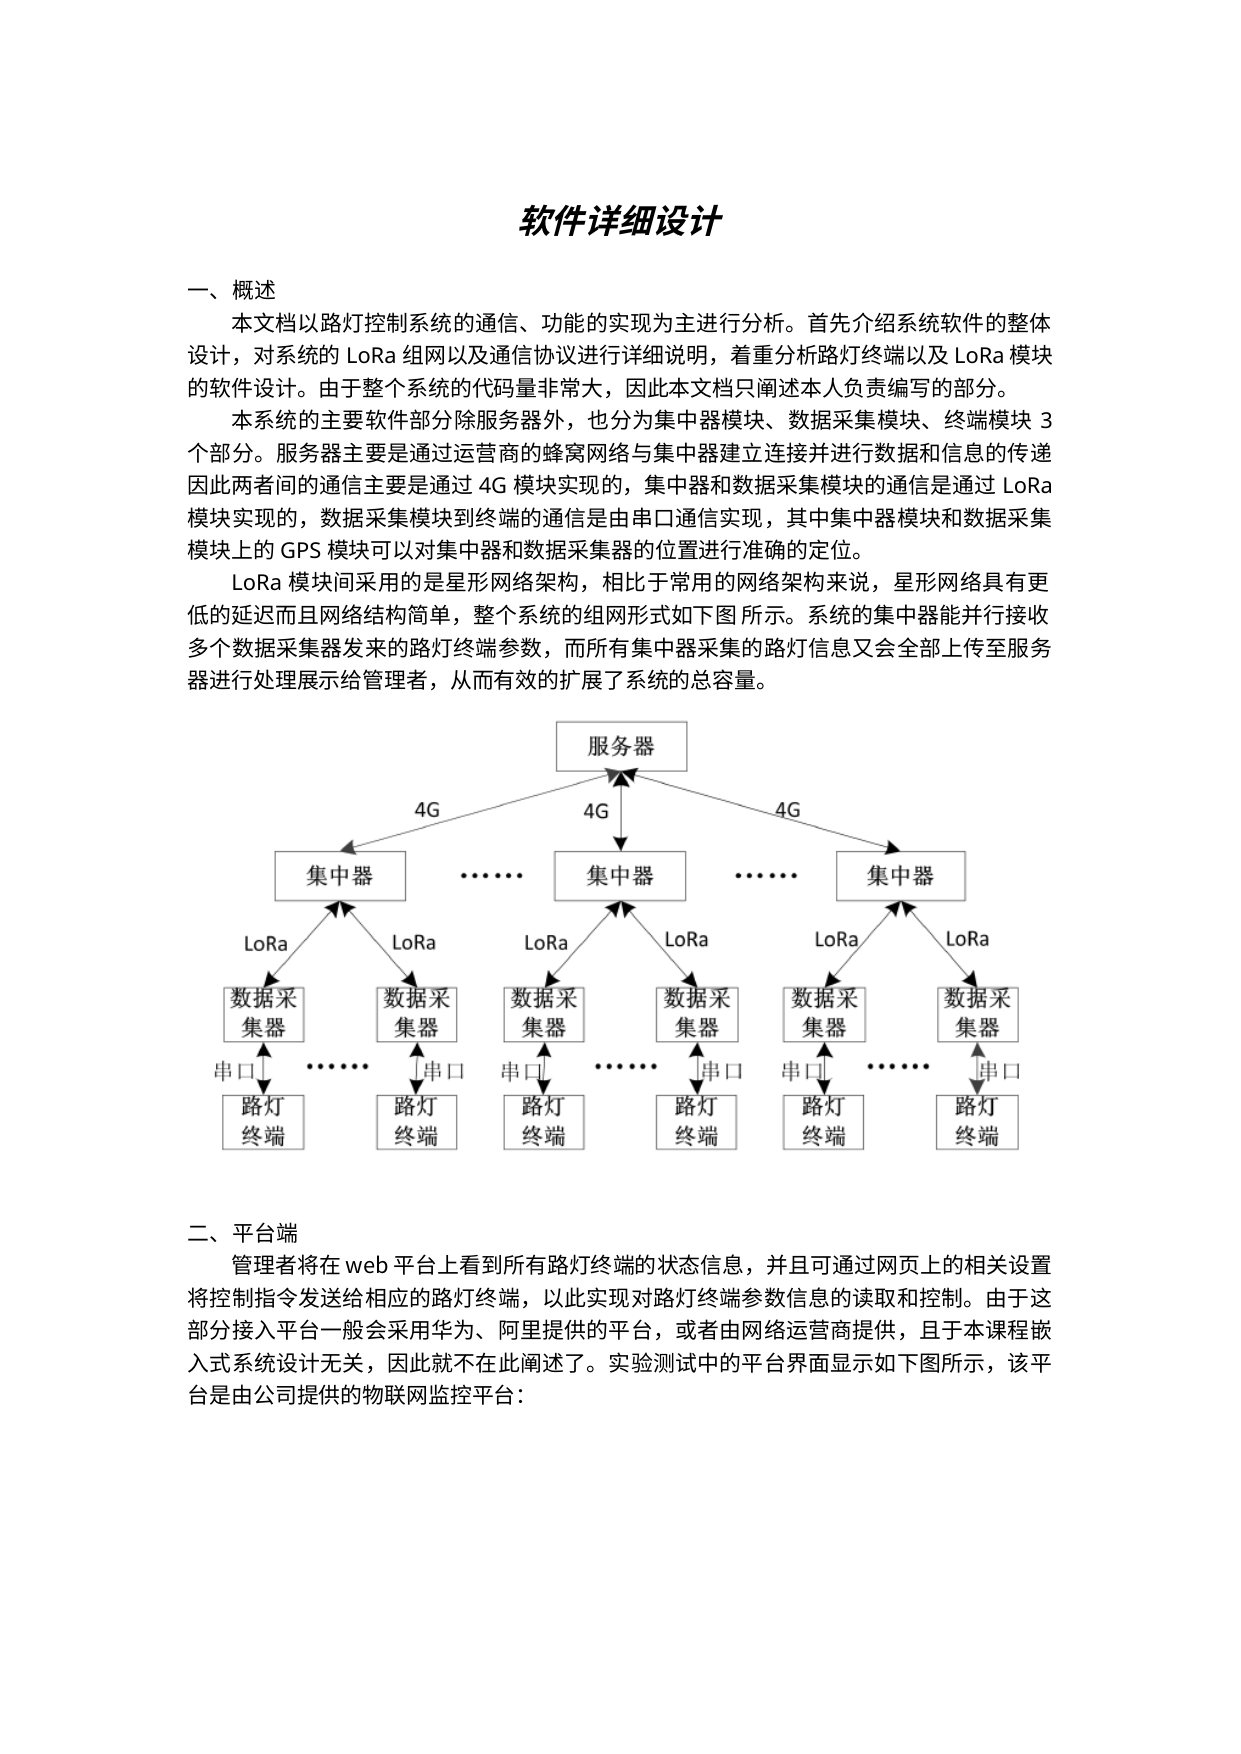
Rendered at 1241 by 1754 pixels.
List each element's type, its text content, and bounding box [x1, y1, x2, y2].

list 概述 [187, 273, 1053, 305]
text 本文档以路灯控制系统的通信、功能的实现为主进行分析。首先介绍系统软件的整体设计，对系统的 LoRa 组网以及通信协议进行详细说明，着重分析路灯终端以及LoRa模块的软件设计。由于整个系统的代码量非常大，因此本文档只阐述本人负责编写的部分。 [187, 305, 1053, 403]
subtitle 软件详细设计 [187, 187, 1053, 252]
text LoRa 模块间采用的是星形网络架构，相比于常用的网络架构来说，星形网络具有更低的延迟而且网络结构简单，整个系统的组网形式如下图 所示。系统的集中器能并行接收多个数据采集器发来的路灯终端参数，而所有集中器采集的路灯信息又会全部上传至服务器进行处理展示给管理者，从而有效的扩展了系统的总容量。 [187, 565, 1053, 695]
picture [187, 695, 1053, 1162]
text 管理者将在web平台上看到所有路灯终端的状态信息，并且可通过网页上的相关设置将控制指令发送给相应的路灯终端，以此实现对路灯终端参数信息的读取和控制。由于这部分接入平台一般会采用华为、阿里提供的平台，或者由网络运营商提供，且于本课程嵌入式系统设计无关，因此就不在此阐述了。实验测试中的平台界面显示如下图所示，该平台是由公司提供的物联网监控平台： [187, 1248, 1053, 1410]
text 本系统的主要软件部分除服务器外，也分为集中器模块、数据采集模块、终端模块 3 个部分。服务器主要是通过运营商的蜂窝网络与集中器建立连接并进行数据和信息的传递，因此两者间的通信主要是通过 4G 模块实现的，集中器和数据采集模块的通信是通过 LoRa 模块实现的，数据采集模块到终端的通信是由串口通信实现，其中集中器模块和数据采集模块上的 GPS 模块可以对集中器和数据采集器的位置进行准确的定位。 [187, 403, 1053, 565]
list 平台端 [187, 1215, 1053, 1248]
